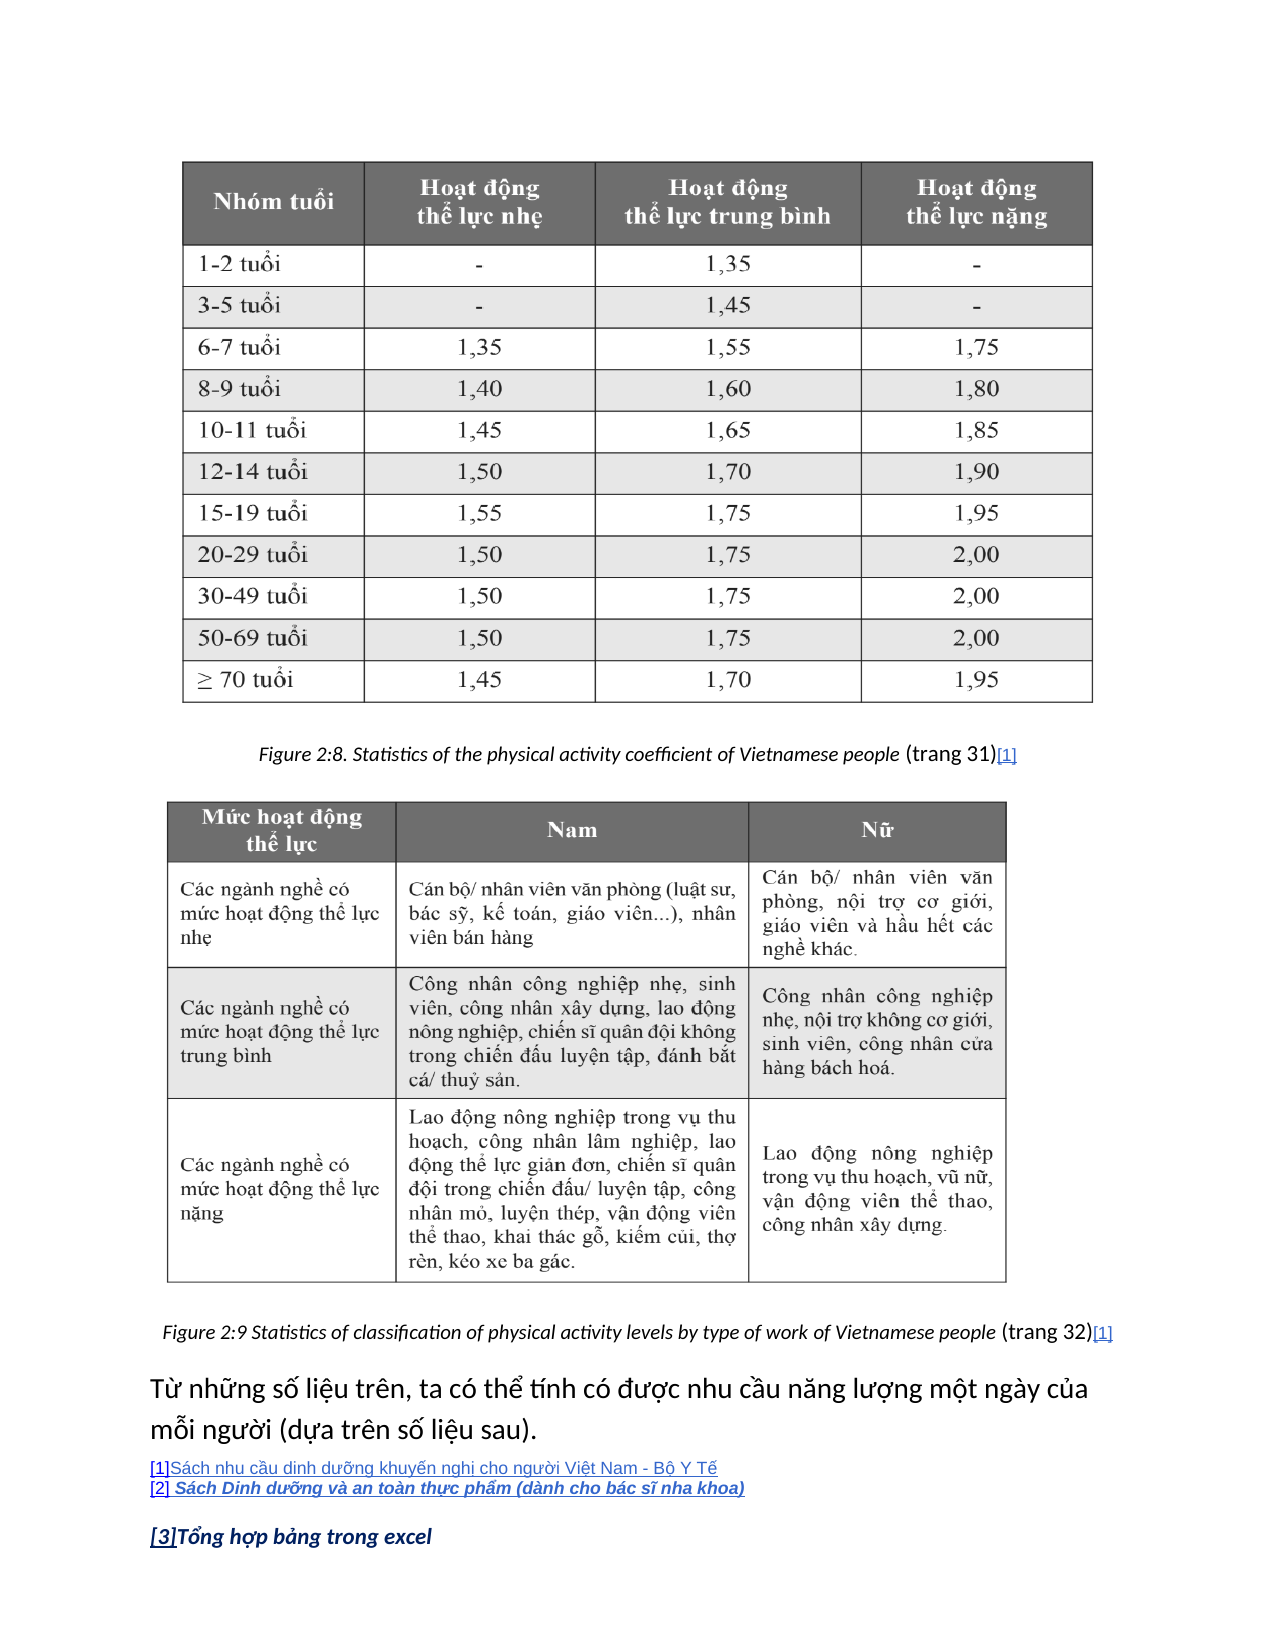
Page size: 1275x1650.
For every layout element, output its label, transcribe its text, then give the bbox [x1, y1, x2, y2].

text Từ những số liệu trên, ta có thể tính có được nhu cầu năng lượng một ngày của mỗi người (dựa trên số liệu sau). [150, 1370, 1125, 1446]
picture [150, 791, 1033, 1292]
picture [152, 150, 1123, 714]
text Figure 2:8. Statistics of the physical activity coefficient of Vietnamese people (trang 31)[1] [150, 739, 1125, 767]
text Figure 2:9 Statistics of classification of physical activity levels by type of work of Vietnamese people (trang 32)[1] [150, 1317, 1125, 1345]
